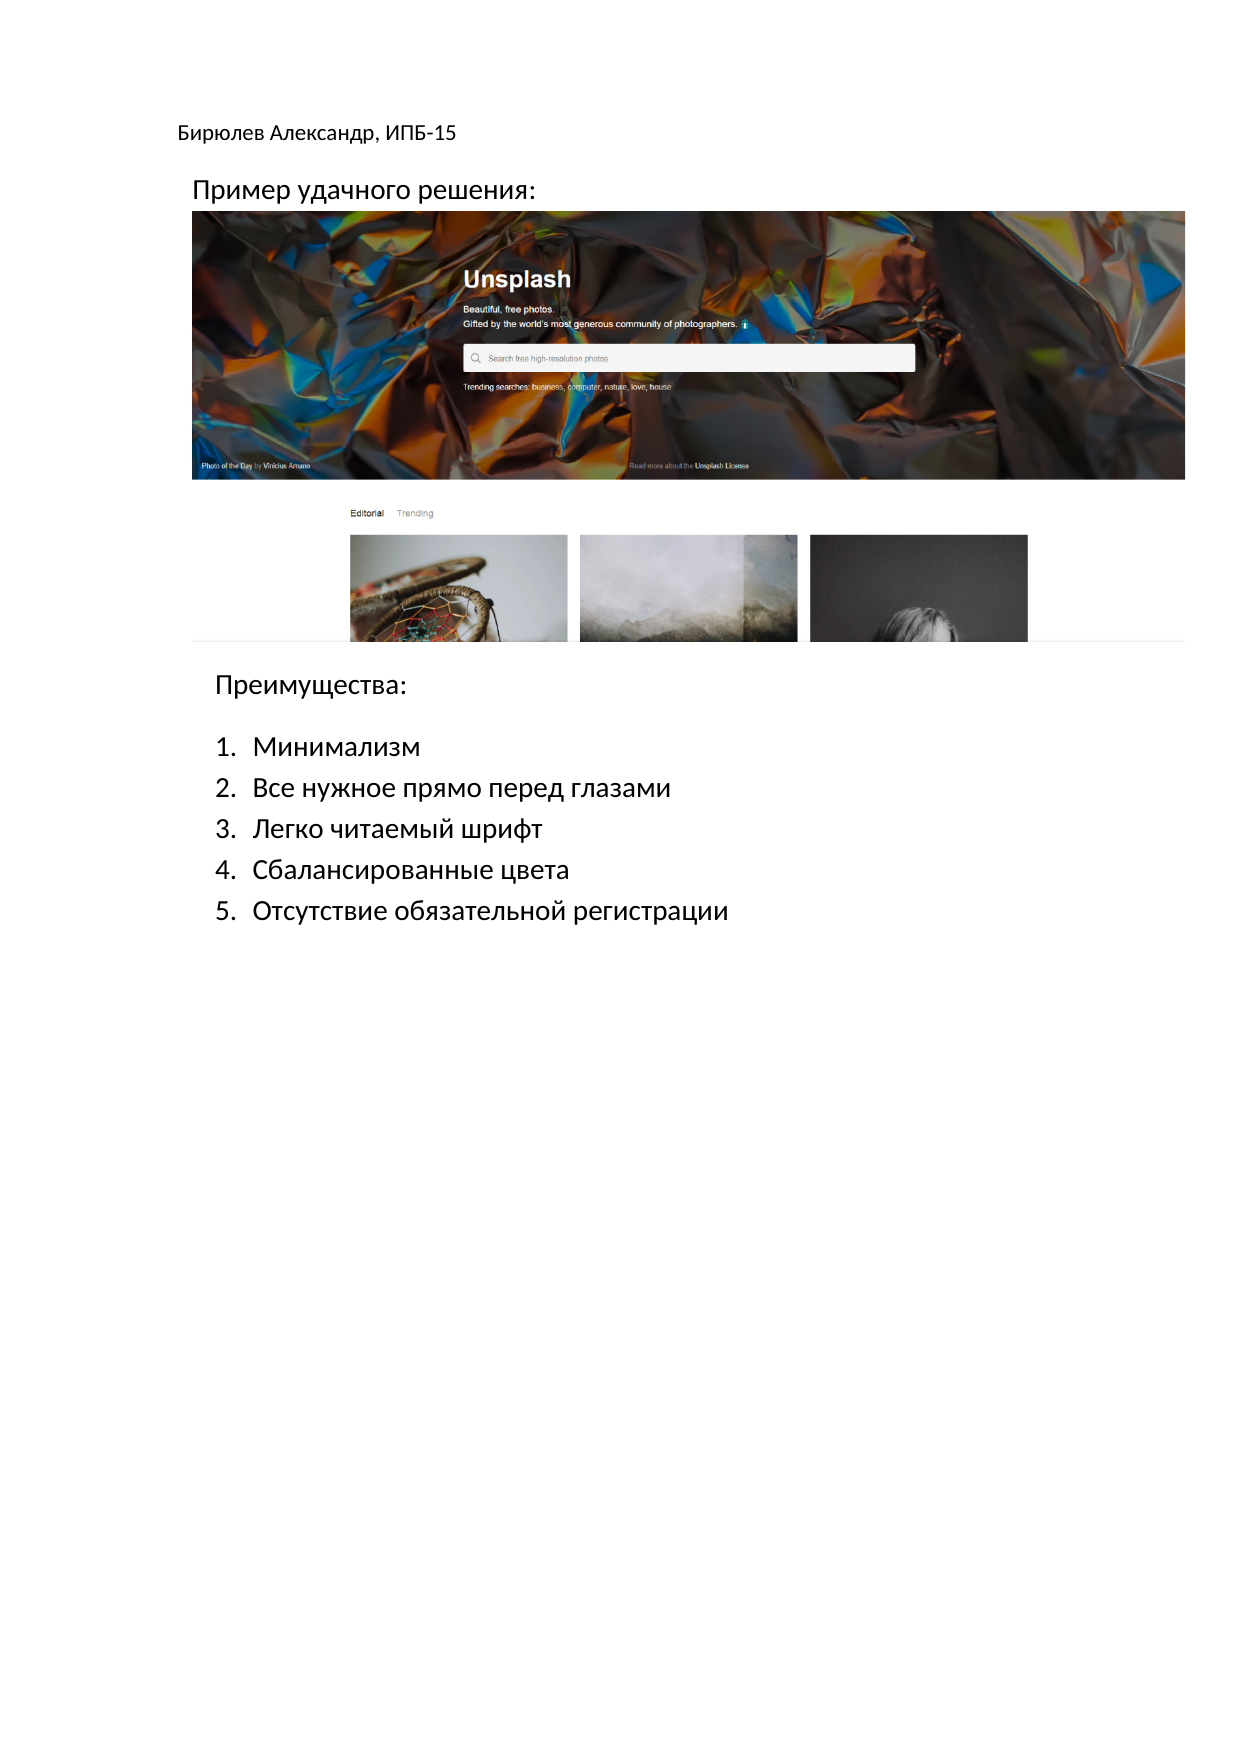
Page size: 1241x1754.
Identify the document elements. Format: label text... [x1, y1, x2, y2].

list Отсутствие обязательной регистрации [215, 892, 1152, 927]
list Сбалансированные цвета [215, 851, 1152, 886]
list Минимализм [215, 728, 1152, 763]
text Пример удачного решения: [192, 171, 1152, 211]
text Бирюлев Александр, ИПБ-15 [177, 118, 1152, 146]
text Преимущества: [215, 666, 1152, 702]
list Легко читаемый шрифт [215, 810, 1152, 845]
list Все нужное прямо перед глазами [215, 769, 1152, 804]
picture [192, 211, 1186, 642]
